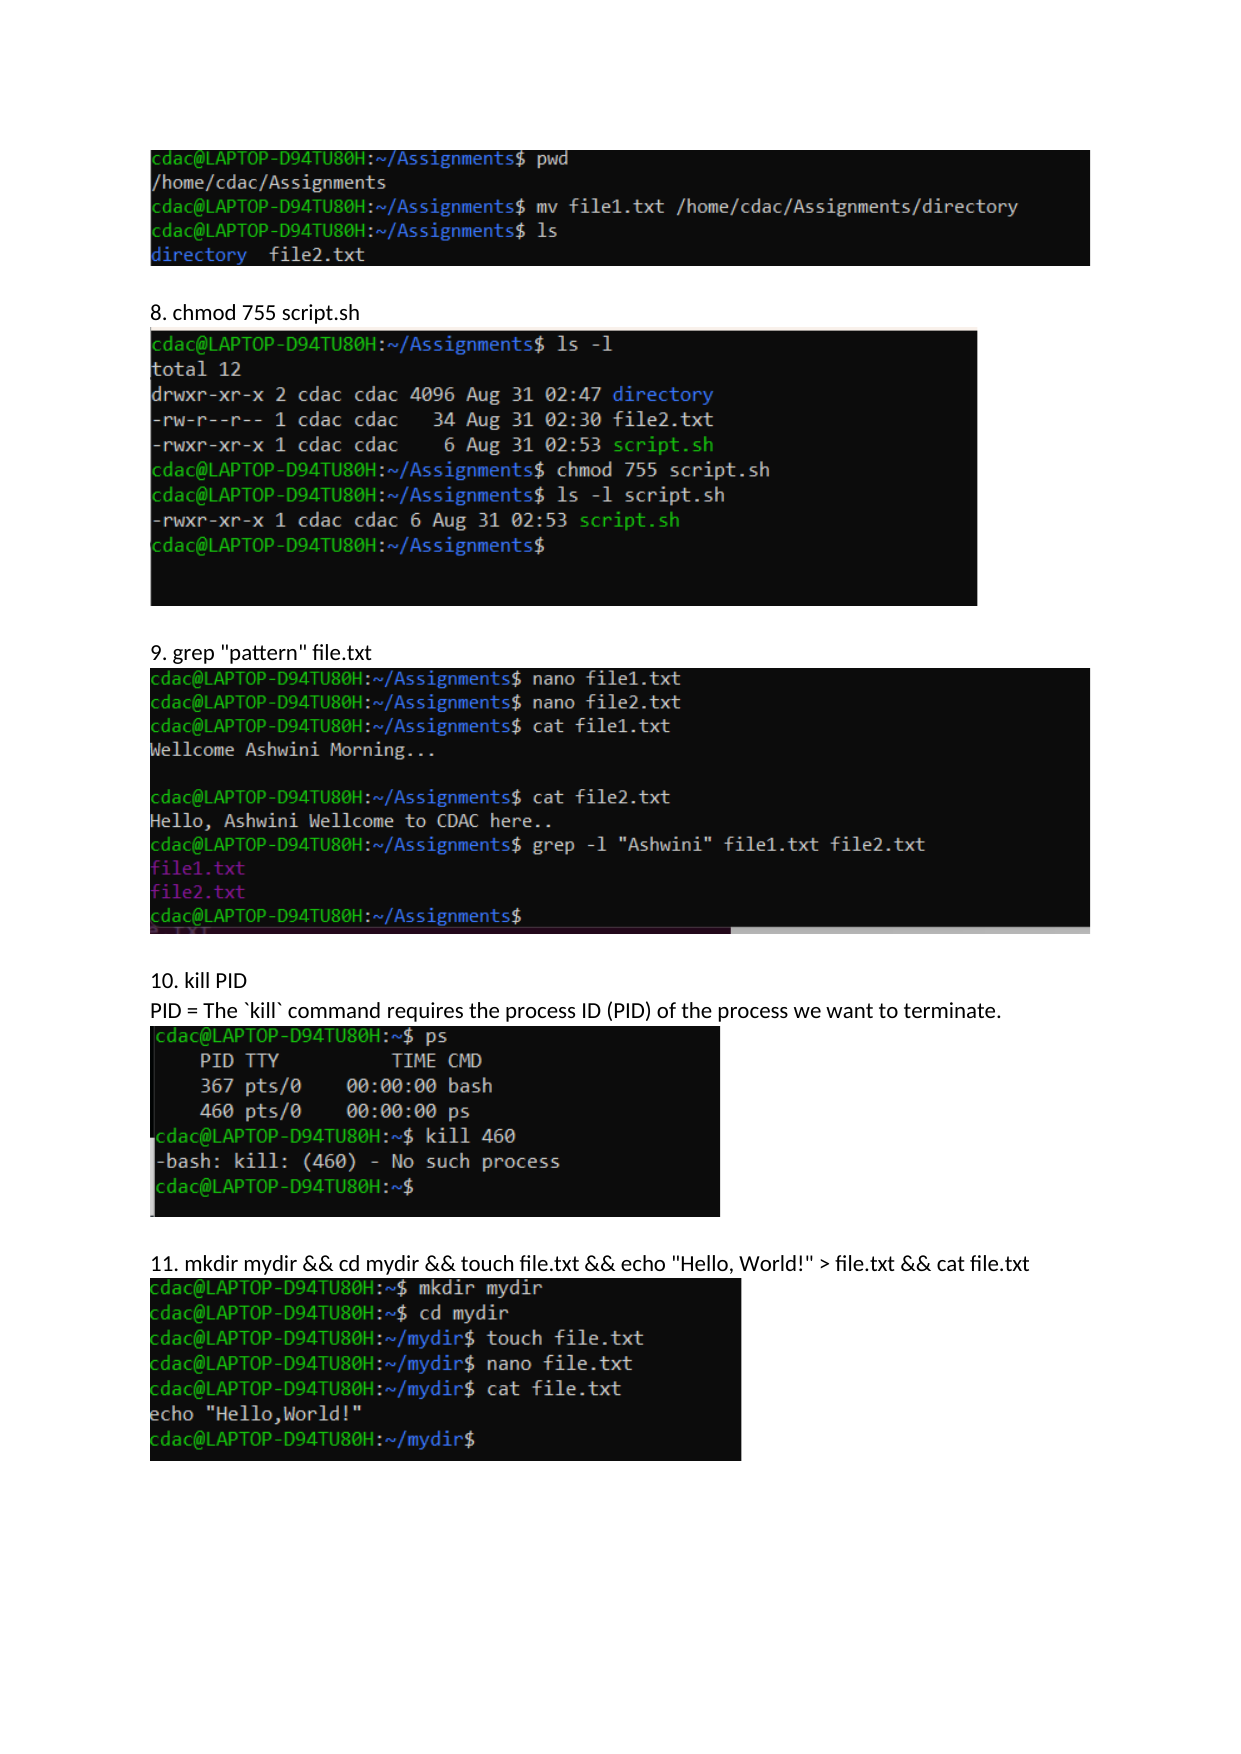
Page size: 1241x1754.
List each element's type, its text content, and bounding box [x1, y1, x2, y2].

picture [150, 150, 1091, 266]
text 11. mkdir mydir && cd mydir && touch file.txt && echo "Hello, World!" > file.txt && cat file.txt [150, 1249, 1090, 1277]
text 10. kill PID [150, 966, 1090, 994]
text 8. chmod 755 script.sh [150, 298, 1090, 326]
text 9. grep "pattern" file.txt [150, 638, 1090, 666]
picture [150, 668, 1091, 934]
picture [150, 1278, 742, 1461]
text PID = The `kill` command requires the process ID (PID) of the process we want to terminate. [150, 996, 1090, 1024]
picture [150, 1026, 721, 1217]
picture [150, 327, 978, 606]
